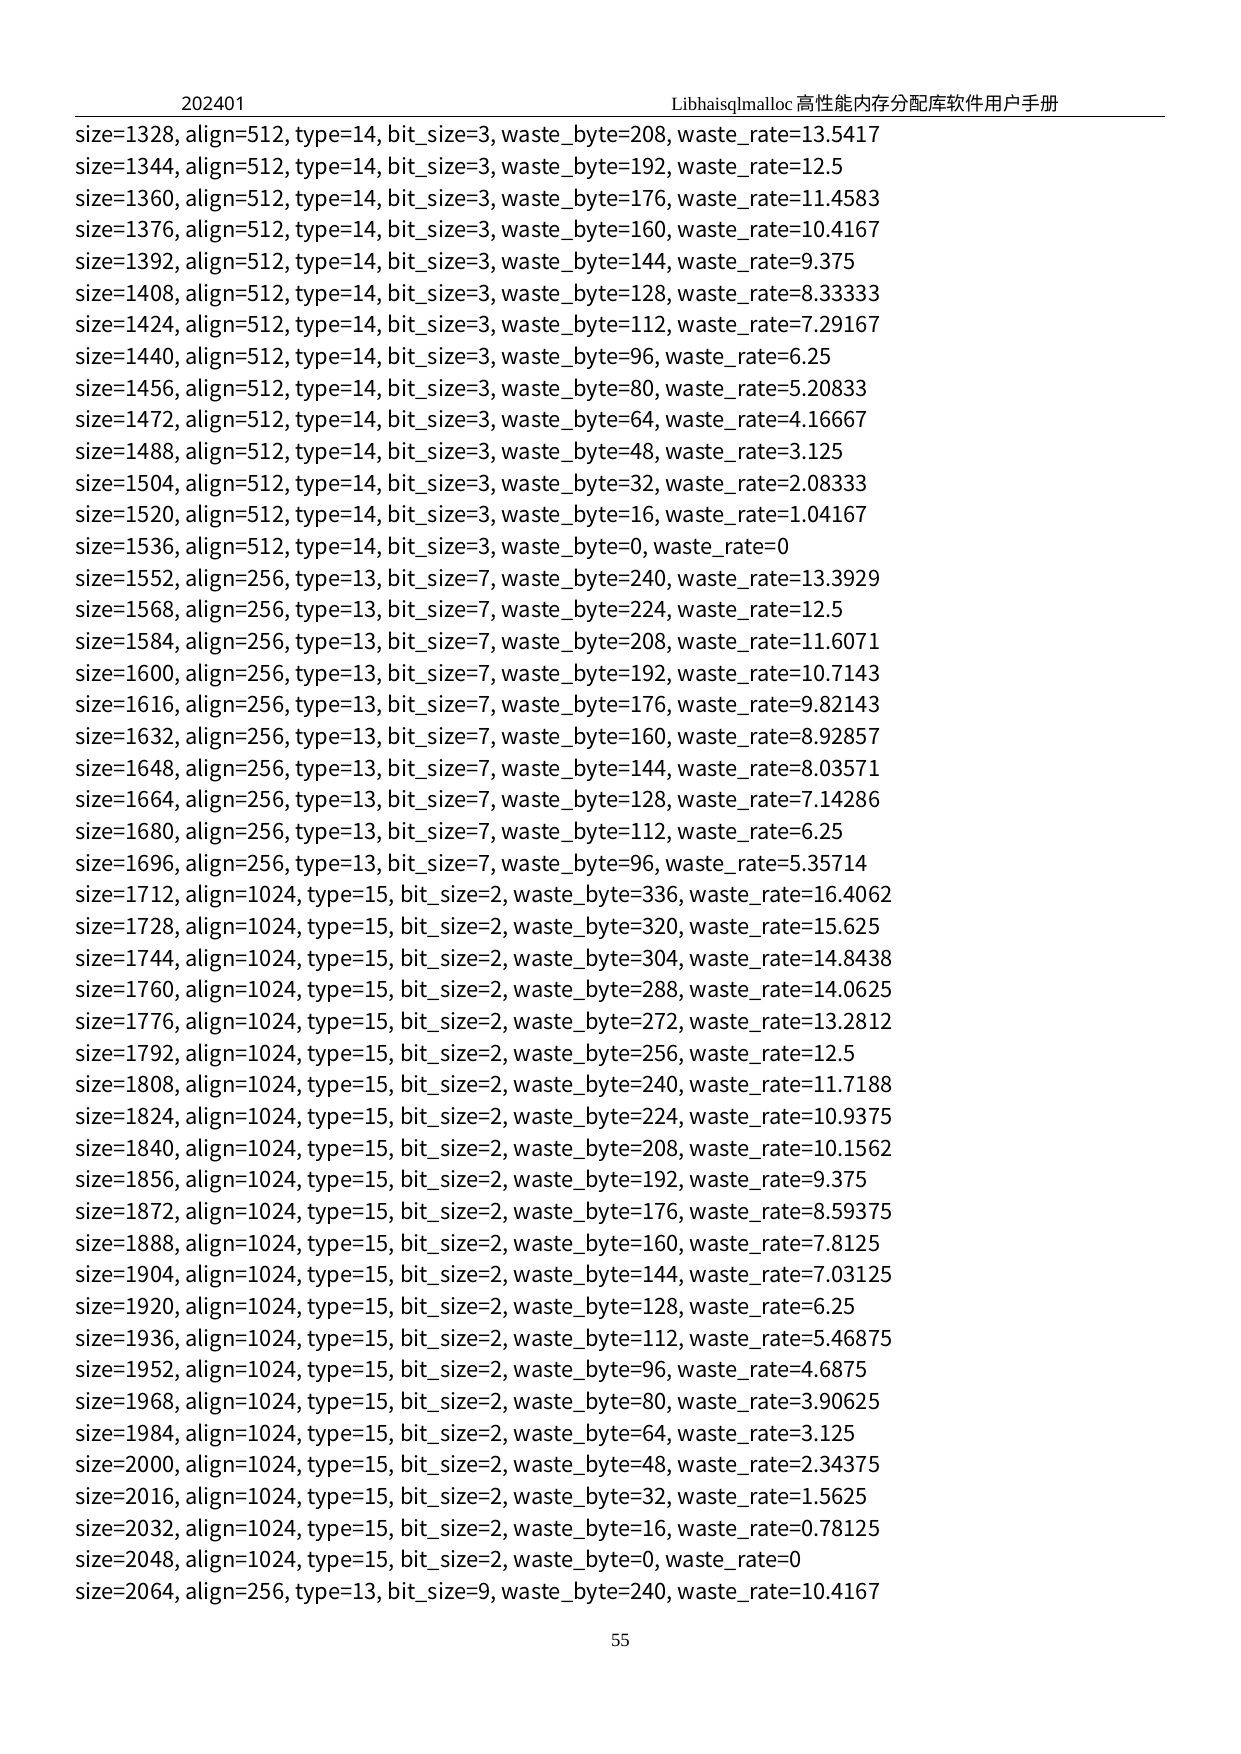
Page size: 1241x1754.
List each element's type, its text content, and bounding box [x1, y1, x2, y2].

text size=1856, align=1024, type=15, bit_size=2, waste_byte=192, waste_rate=9.375 [75, 1162, 1165, 1194]
text size=1888, align=1024, type=15, bit_size=2, waste_byte=160, waste_rate=7.8125 [75, 1226, 1165, 1257]
text size=2000, align=1024, type=15, bit_size=2, waste_byte=48, waste_rate=2.34375 [75, 1447, 1165, 1479]
text size=1392, align=512, type=14, bit_size=3, waste_byte=144, waste_rate=9.375 [75, 244, 1165, 276]
text size=1808, align=1024, type=15, bit_size=2, waste_byte=240, waste_rate=11.7188 [75, 1067, 1165, 1099]
text size=2016, align=1024, type=15, bit_size=2, waste_byte=32, waste_rate=1.5625 [75, 1479, 1165, 1511]
text size=1536, align=512, type=14, bit_size=3, waste_byte=0, waste_rate=0 [75, 529, 1165, 561]
text size=1616, align=256, type=13, bit_size=7, waste_byte=176, waste_rate=9.82143 [75, 687, 1165, 719]
text size=1872, align=1024, type=15, bit_size=2, waste_byte=176, waste_rate=8.59375 [75, 1194, 1165, 1226]
text size=1744, align=1024, type=15, bit_size=2, waste_byte=304, waste_rate=14.8438 [75, 941, 1165, 972]
text size=1456, align=512, type=14, bit_size=3, waste_byte=80, waste_rate=5.20833 [75, 371, 1165, 402]
text size=1728, align=1024, type=15, bit_size=2, waste_byte=320, waste_rate=15.625 [75, 909, 1165, 941]
text size=1344, align=512, type=14, bit_size=3, waste_byte=192, waste_rate=12.5 [75, 149, 1165, 181]
text size=1360, align=512, type=14, bit_size=3, waste_byte=176, waste_rate=11.4583 [75, 181, 1165, 212]
text size=1824, align=1024, type=15, bit_size=2, waste_byte=224, waste_rate=10.9375 [75, 1099, 1165, 1131]
text size=1440, align=512, type=14, bit_size=3, waste_byte=96, waste_rate=6.25 [75, 339, 1165, 371]
text size=1680, align=256, type=13, bit_size=7, waste_byte=112, waste_rate=6.25 [75, 814, 1165, 846]
text size=1920, align=1024, type=15, bit_size=2, waste_byte=128, waste_rate=6.25 [75, 1289, 1165, 1321]
text size=1520, align=512, type=14, bit_size=3, waste_byte=16, waste_rate=1.04167 [75, 497, 1165, 529]
text size=1936, align=1024, type=15, bit_size=2, waste_byte=112, waste_rate=5.46875 [75, 1321, 1165, 1352]
text size=1792, align=1024, type=15, bit_size=2, waste_byte=256, waste_rate=12.5 [75, 1036, 1165, 1067]
text size=1776, align=1024, type=15, bit_size=2, waste_byte=272, waste_rate=13.2812 [75, 1004, 1165, 1036]
text size=1952, align=1024, type=15, bit_size=2, waste_byte=96, waste_rate=4.6875 [75, 1352, 1165, 1384]
text size=1664, align=256, type=13, bit_size=7, waste_byte=128, waste_rate=7.14286 [75, 782, 1165, 814]
text size=1488, align=512, type=14, bit_size=3, waste_byte=48, waste_rate=3.125 [75, 434, 1165, 466]
text size=1584, align=256, type=13, bit_size=7, waste_byte=208, waste_rate=11.6071 [75, 624, 1165, 656]
text size=2048, align=1024, type=15, bit_size=2, waste_byte=0, waste_rate=0 [75, 1542, 1165, 1574]
text size=1328, align=512, type=14, bit_size=3, waste_byte=208, waste_rate=13.5417 [75, 117, 1165, 149]
text size=1632, align=256, type=13, bit_size=7, waste_byte=160, waste_rate=8.92857 [75, 719, 1165, 751]
text size=1600, align=256, type=13, bit_size=7, waste_byte=192, waste_rate=10.7143 [75, 656, 1165, 687]
text size=1408, align=512, type=14, bit_size=3, waste_byte=128, waste_rate=8.33333 [75, 276, 1165, 307]
text size=1472, align=512, type=14, bit_size=3, waste_byte=64, waste_rate=4.16667 [75, 402, 1165, 434]
text size=1376, align=512, type=14, bit_size=3, waste_byte=160, waste_rate=10.4167 [75, 212, 1165, 244]
text size=2064, align=256, type=13, bit_size=9, waste_byte=240, waste_rate=10.4167 [75, 1574, 1165, 1606]
text size=1696, align=256, type=13, bit_size=7, waste_byte=96, waste_rate=5.35714 [75, 846, 1165, 877]
text size=1968, align=1024, type=15, bit_size=2, waste_byte=80, waste_rate=3.90625 [75, 1384, 1165, 1416]
text size=1984, align=1024, type=15, bit_size=2, waste_byte=64, waste_rate=3.125 [75, 1416, 1165, 1447]
text size=1424, align=512, type=14, bit_size=3, waste_byte=112, waste_rate=7.29167 [75, 307, 1165, 339]
text size=2032, align=1024, type=15, bit_size=2, waste_byte=16, waste_rate=0.78125 [75, 1511, 1165, 1542]
text size=1504, align=512, type=14, bit_size=3, waste_byte=32, waste_rate=2.08333 [75, 466, 1165, 497]
text size=1568, align=256, type=13, bit_size=7, waste_byte=224, waste_rate=12.5 [75, 592, 1165, 624]
text size=1840, align=1024, type=15, bit_size=2, waste_byte=208, waste_rate=10.1562 [75, 1131, 1165, 1162]
text size=1904, align=1024, type=15, bit_size=2, waste_byte=144, waste_rate=7.03125 [75, 1257, 1165, 1289]
text size=1712, align=1024, type=15, bit_size=2, waste_byte=336, waste_rate=16.4062 [75, 877, 1165, 909]
text size=1552, align=256, type=13, bit_size=7, waste_byte=240, waste_rate=13.3929 [75, 561, 1165, 592]
text size=1648, align=256, type=13, bit_size=7, waste_byte=144, waste_rate=8.03571 [75, 751, 1165, 782]
text size=1760, align=1024, type=15, bit_size=2, waste_byte=288, waste_rate=14.0625 [75, 972, 1165, 1004]
